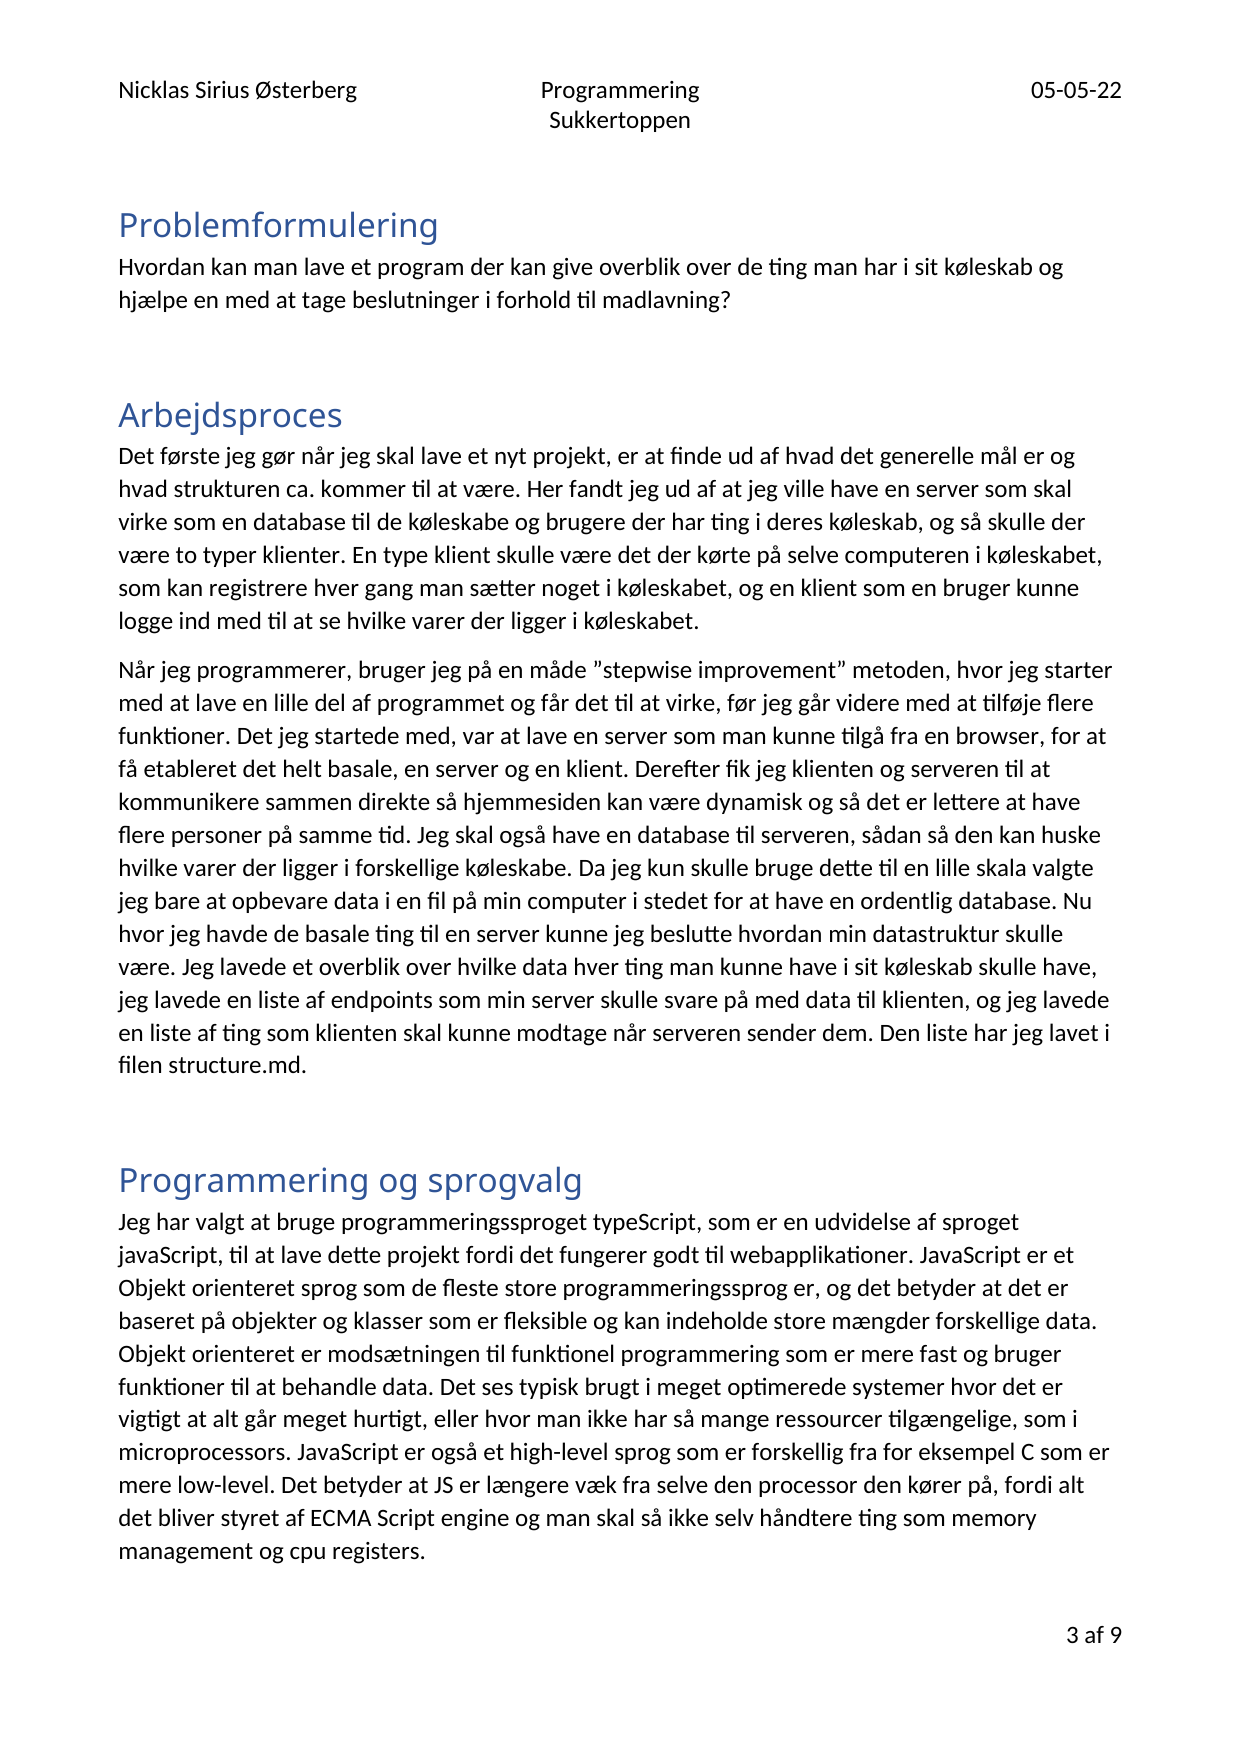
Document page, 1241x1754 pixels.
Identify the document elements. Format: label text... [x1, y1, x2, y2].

text Når jeg programmerer, bruger jeg på en måde ”stepwise improvement” metoden, hvor jeg starter med at lave en lille del af programmet og får det til at virke, før jeg går videre med at tilføje flere funktioner. Det jeg startede med, var at lave en server som man kunne tilgå fra en browser, for at få etableret det helt basale, en server og en klient. Derefter fik jeg klienten og serveren til at kommunikere sammen direkte så hjemmesiden kan være dynamisk og så det er lettere at have flere personer på samme tid. Jeg skal også have en database til serveren, sådan så den kan huske hvilke varer der ligger i forskellige køleskabe. Da jeg kun skulle bruge dette til en lille skala valgte jeg bare at opbevare data i en fil på min computer i stedet for at have en ordentlig database. Nu hvor jeg havde de basale ting til en server kunne jeg beslutte hvordan min datastruktur skulle være. Jeg lavede et overblik over hvilke data hver ting man kunne have i sit køleskab skulle have, jeg lavede en liste af endpoints som min server skulle svare på med data til klienten, og jeg lavede en liste af ting som klienten skal kunne modtage når serveren sender dem. Den liste har jeg lavet i filen structure.md. [118, 655, 1122, 1080]
text Jeg har valgt at bruge programmeringssproget typeScript, som er en udvidelse af sproget javaScript, til at lave dette projekt fordi det fungerer godt til webapplikationer. JavaScript er et Objekt orienteret sprog som de fleste store programmeringssprog er, og det betyder at det er baseret på objekter og klasser som er fleksible og kan indeholde store mængder forskellige data. Objekt orienteret er modsætningen til funktionel programmering som er mere fast og bruger funktioner til at behandle data. Det ses typisk brugt i meget optimerede systemer hvor det er vigtigt at alt går meget hurtigt, eller hvor man ikke har så mange ressourcer tilgængelige, som i microprocessors. JavaScript er også et high-level sprog som er forskellig fra for eksempel C som er mere low-level. Det betyder at JS er længere væk fra selve den processor den kører på, fordi alt det bliver styret af ECMA Script engine og man skal så ikke selv håndtere ting som memory management og cpu registers. [118, 1206, 1122, 1566]
subtitle Programmering og sprogvalg [118, 1157, 1122, 1203]
text Det første jeg gør når jeg skal lave et nyt projekt, er at finde ud af hvad det generelle mål er og hvad strukturen ca. kommer til at være. Her fandt jeg ud af at jeg ville have en server som skal virke som en database til de køleskabe og brugere der har ting i deres køleskab, og så skulle der være to typer klienter. En type klient skulle være det der kørte på selve computeren i køleskabet, som kan registrere hver gang man sætter noget i køleskabet, og en klient som en bruger kunne logge ind med til at se hvilke varer der ligger i køleskabet. [118, 441, 1122, 636]
subtitle Problemformulering [118, 202, 1122, 248]
text Hvordan kan man lave et program der kan give overblik over de ting man har i sit køleskab og hjælpe en med at tage beslutninger i forhold til madlavning? [118, 251, 1122, 314]
subtitle Arbejdsproces [118, 392, 1122, 437]
